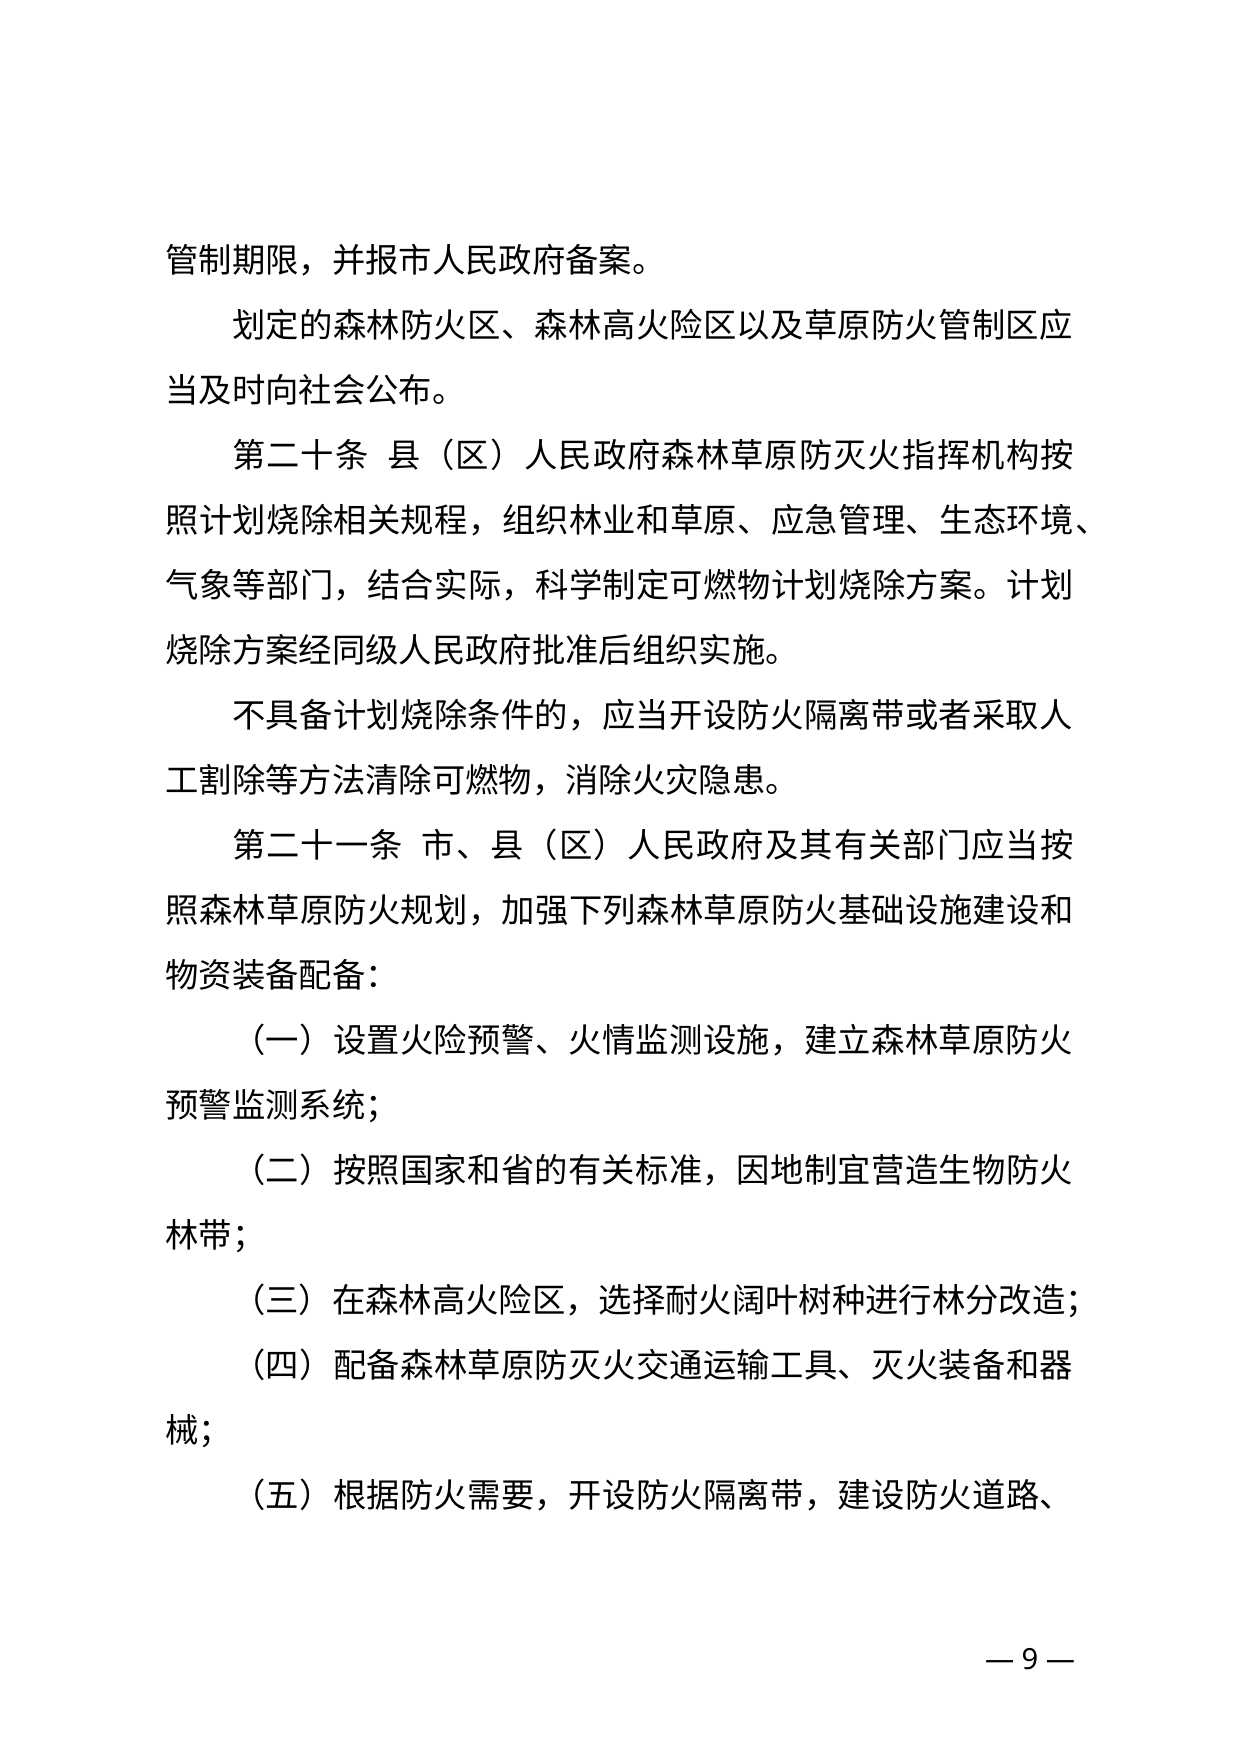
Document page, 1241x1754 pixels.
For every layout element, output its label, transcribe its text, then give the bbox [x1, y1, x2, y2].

text 不具备计划烧除条件的，应当开设防火隔离带或者采取人工割除等方法清除可燃物，消除火灾隐患。 [165, 681, 1075, 811]
text 第二十一条 市、县（区）人民政府及其有关部门应当按照森林草原防火规划，加强下列森林草原防火基础设施建设和物资装备配备： [165, 811, 1075, 1006]
text （一）设置火险预警、火情监测设施，建立森林草原防火预警监测系统； [165, 1006, 1075, 1136]
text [165, 1461, 1075, 1526]
text 划定的森林防火区、森林高火险区以及草原防火管制区应当及时向社会公布。 [165, 291, 1075, 421]
text 第二十条 县（区）人民政府森林草原防灭火指挥机构按照计划烧除相关规程，组织林业和草原、应急管理、生态环境、气象等部门，结合实际，科学制定可燃物计划烧除方案。计划烧除方案经同级人民政府批准后组织实施。 [165, 421, 1075, 681]
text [165, 226, 1075, 291]
text （二）按照国家和省的有关标准，因地制宜营造生物防火林带； [165, 1136, 1075, 1266]
text （四）配备森林草原防灭火交通运输工具、灭火装备和器械； [165, 1331, 1075, 1461]
text （三）在森林高火险区，选择耐火阔叶树种进行林分改造； [165, 1266, 1075, 1331]
